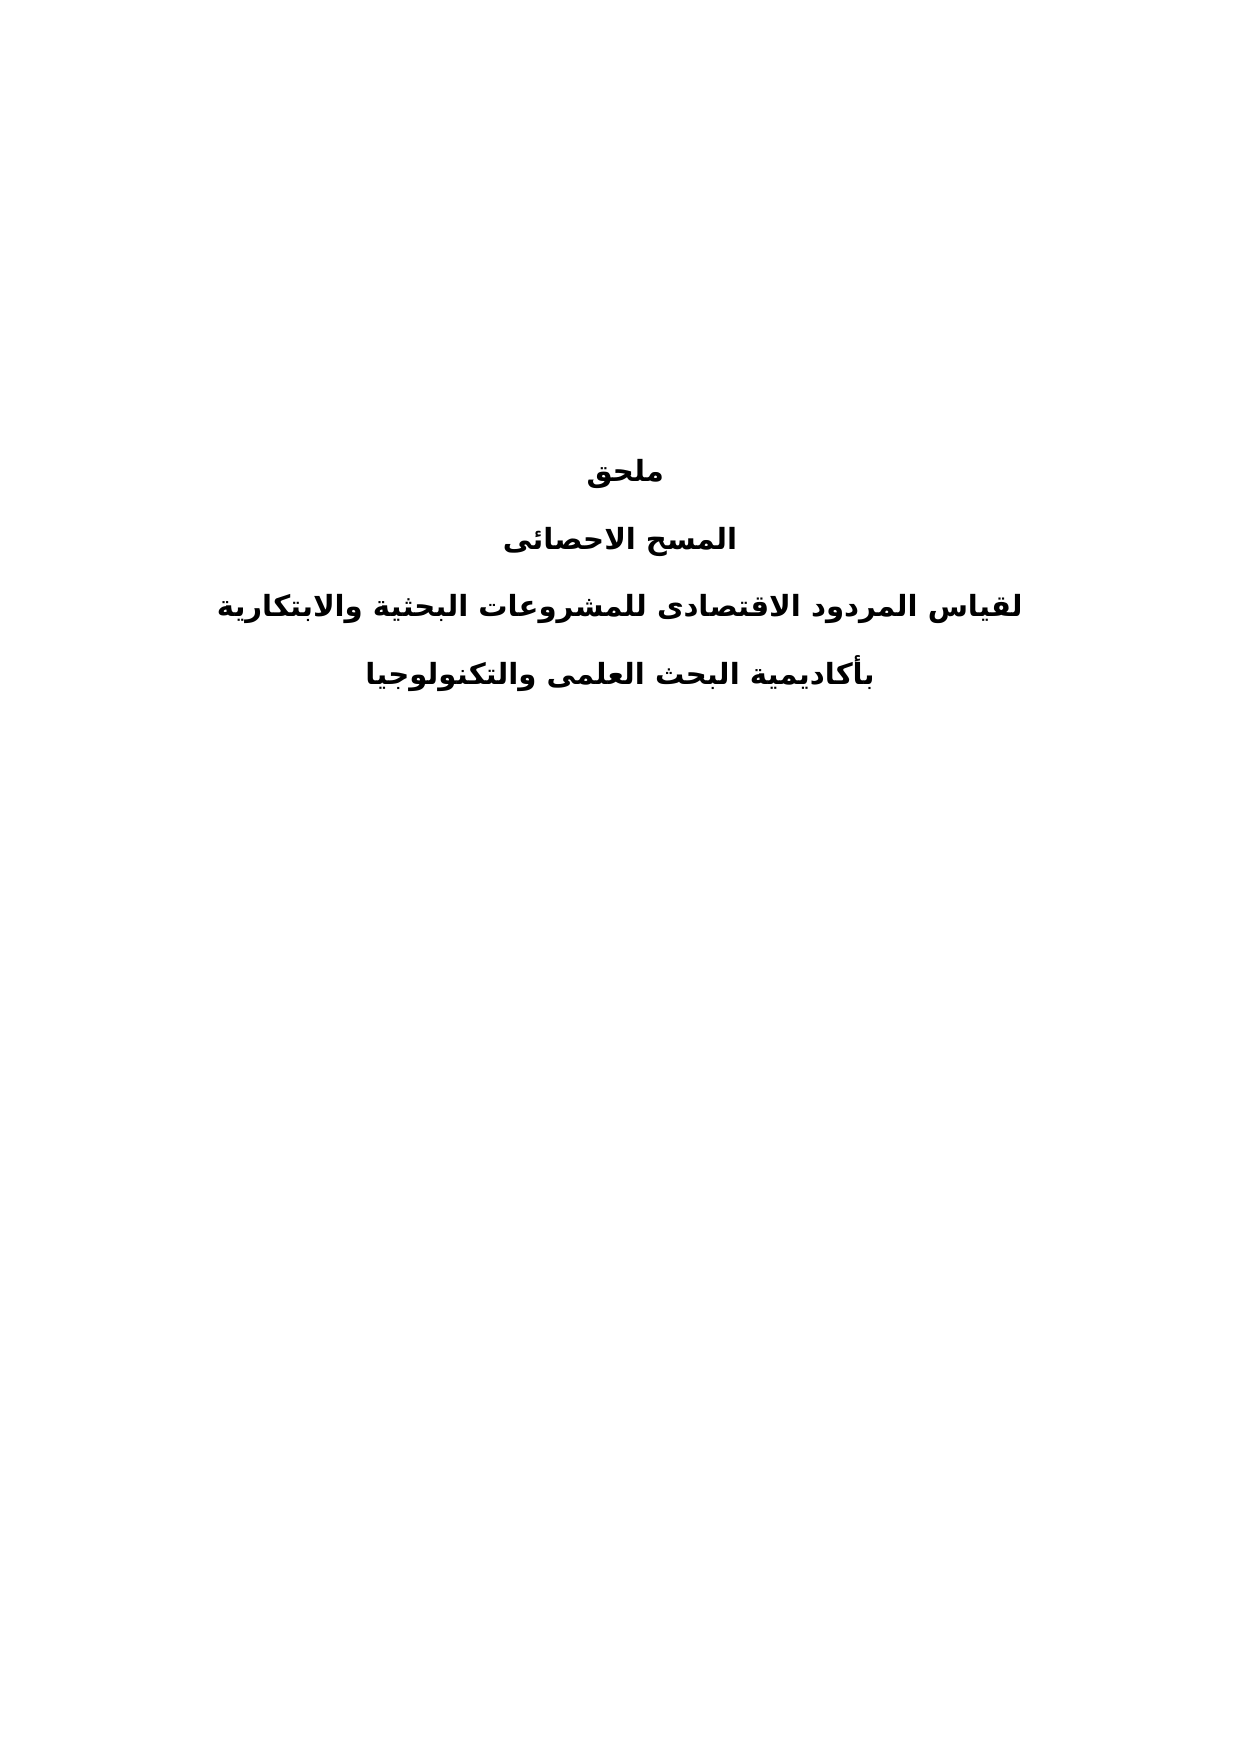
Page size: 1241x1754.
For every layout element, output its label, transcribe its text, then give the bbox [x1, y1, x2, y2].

text المسح الاحصائى [187, 522, 1053, 556]
text بأكاديمية البحث العلمى والتكنولوجيا [187, 657, 1053, 691]
text ملحق [187, 454, 1053, 488]
text لقياس المردود الاقتصادى للمشروعات البحثية والابتكارية [187, 590, 1053, 624]
